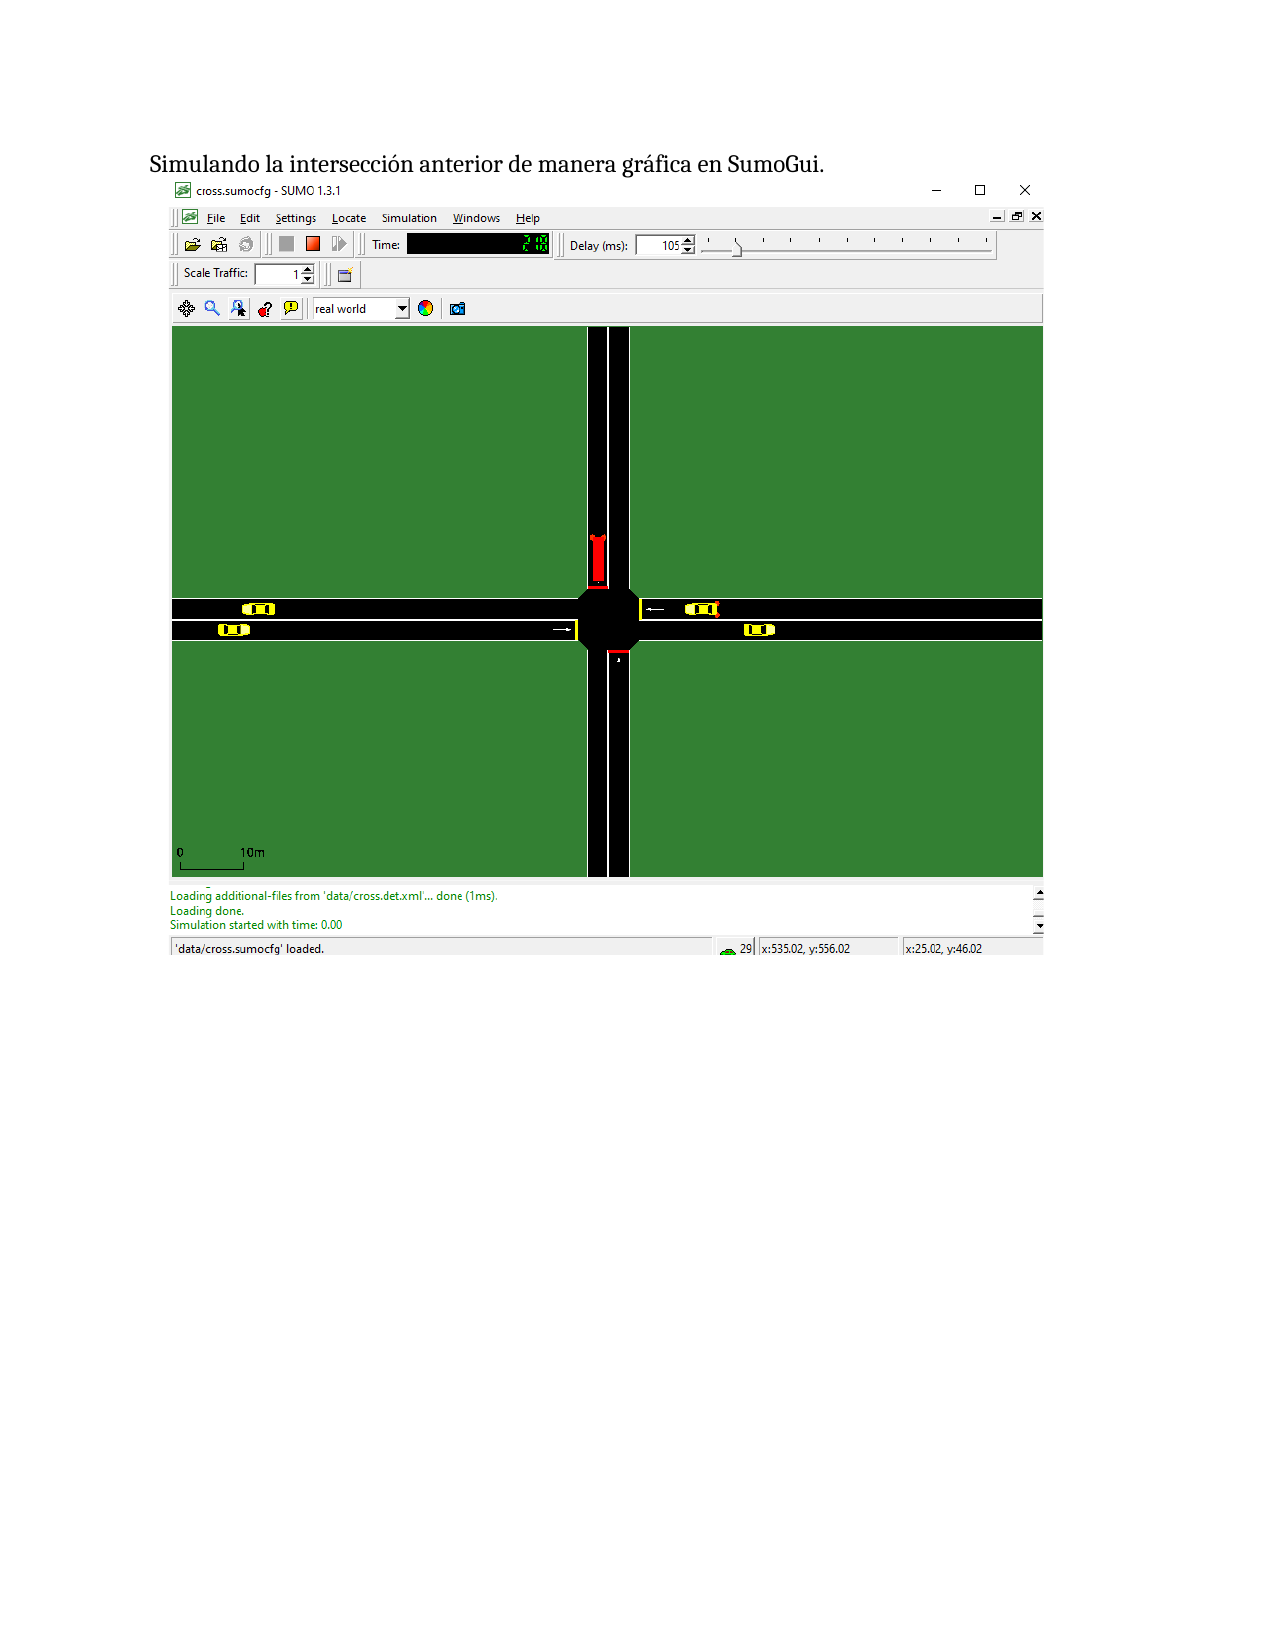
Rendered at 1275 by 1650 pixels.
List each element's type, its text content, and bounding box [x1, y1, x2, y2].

picture [168, 178, 1044, 955]
